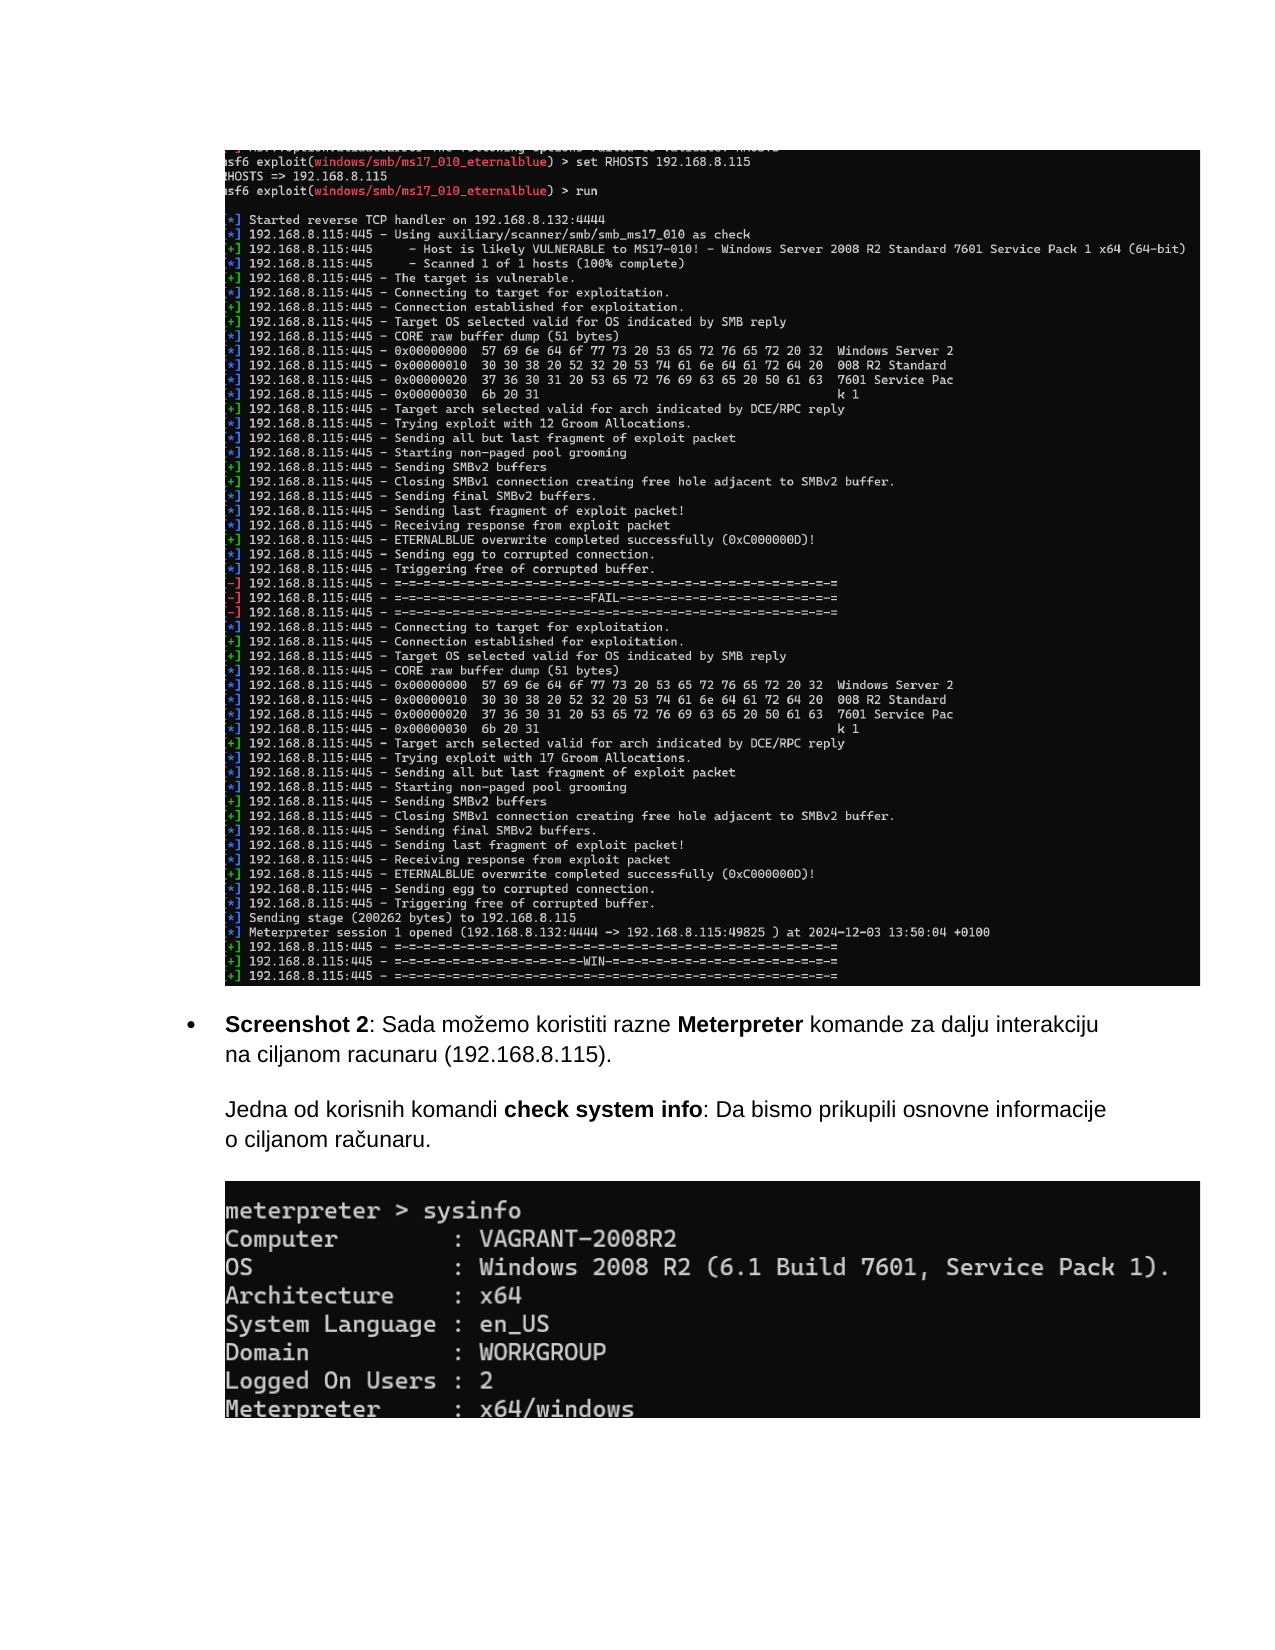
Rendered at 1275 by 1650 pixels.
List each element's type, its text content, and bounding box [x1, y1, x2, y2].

picture [225, 150, 1200, 986]
text Jedna od korisnih komandi check system info: Da bismo prikupili osnovne informacije o ciljanom računaru. [225, 1096, 1125, 1153]
list Screenshot 2: Sada možemo koristiti razne Meterpreter komande za dalju interakciju na ciljanom racunaru (192.168.8.115). [187, 1011, 1125, 1067]
picture [225, 1181, 1200, 1418]
